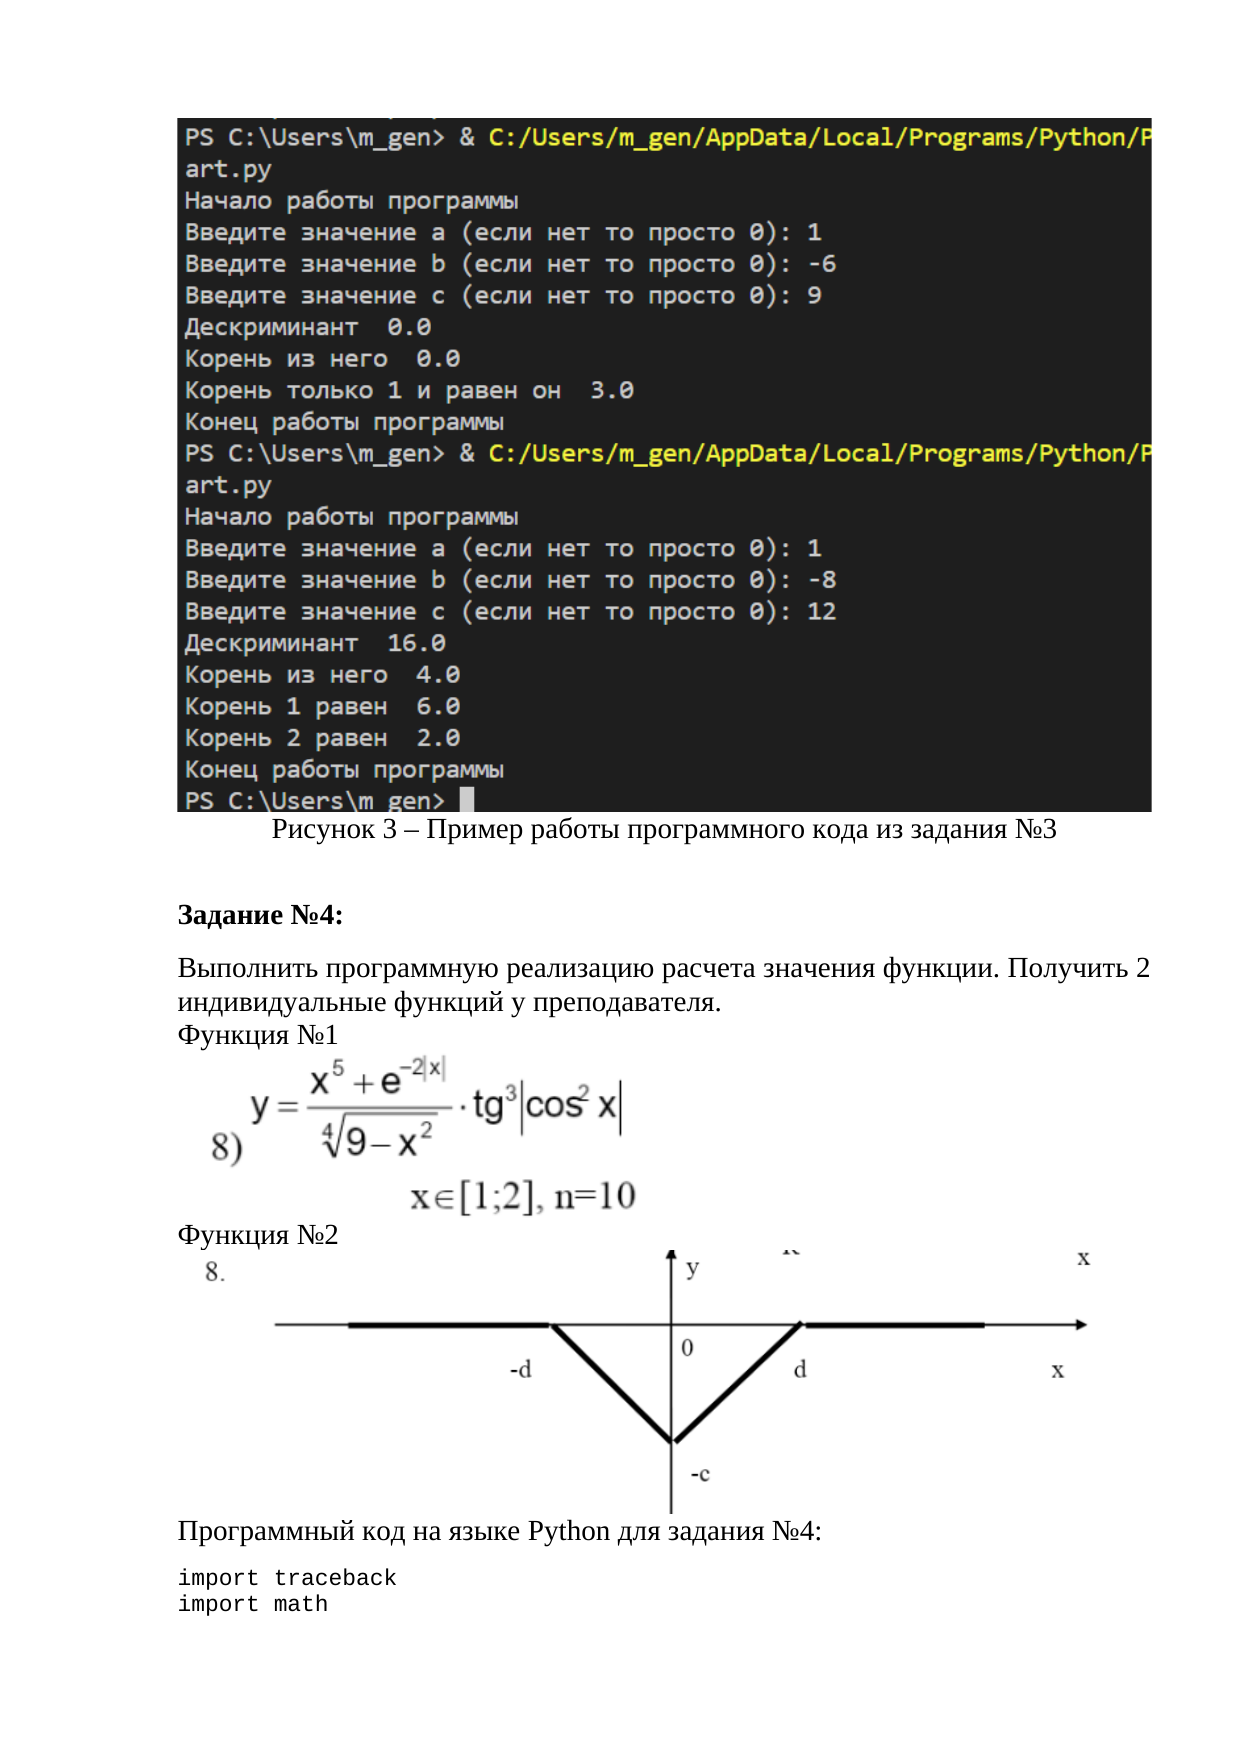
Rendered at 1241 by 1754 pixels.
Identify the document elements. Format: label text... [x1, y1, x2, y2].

text import traceback [177, 1566, 1152, 1592]
text Функция №2 [177, 1217, 1152, 1250]
picture [177, 118, 1152, 812]
text Задание №4: [177, 897, 1152, 931]
picture [177, 1250, 1152, 1514]
text Рисунок 3 – Пример работы программного кода из задания №3 [177, 812, 1152, 845]
text import math [177, 1592, 1152, 1618]
text Программный код на языке Python для задания №4: [177, 1514, 1152, 1547]
text Выполнить программную реализацию расчета значения функции. Получить 2 индивидуальные функций у преподавателя. [177, 950, 1152, 1017]
text Функция №1 [177, 1017, 1152, 1051]
picture [177, 1051, 717, 1218]
